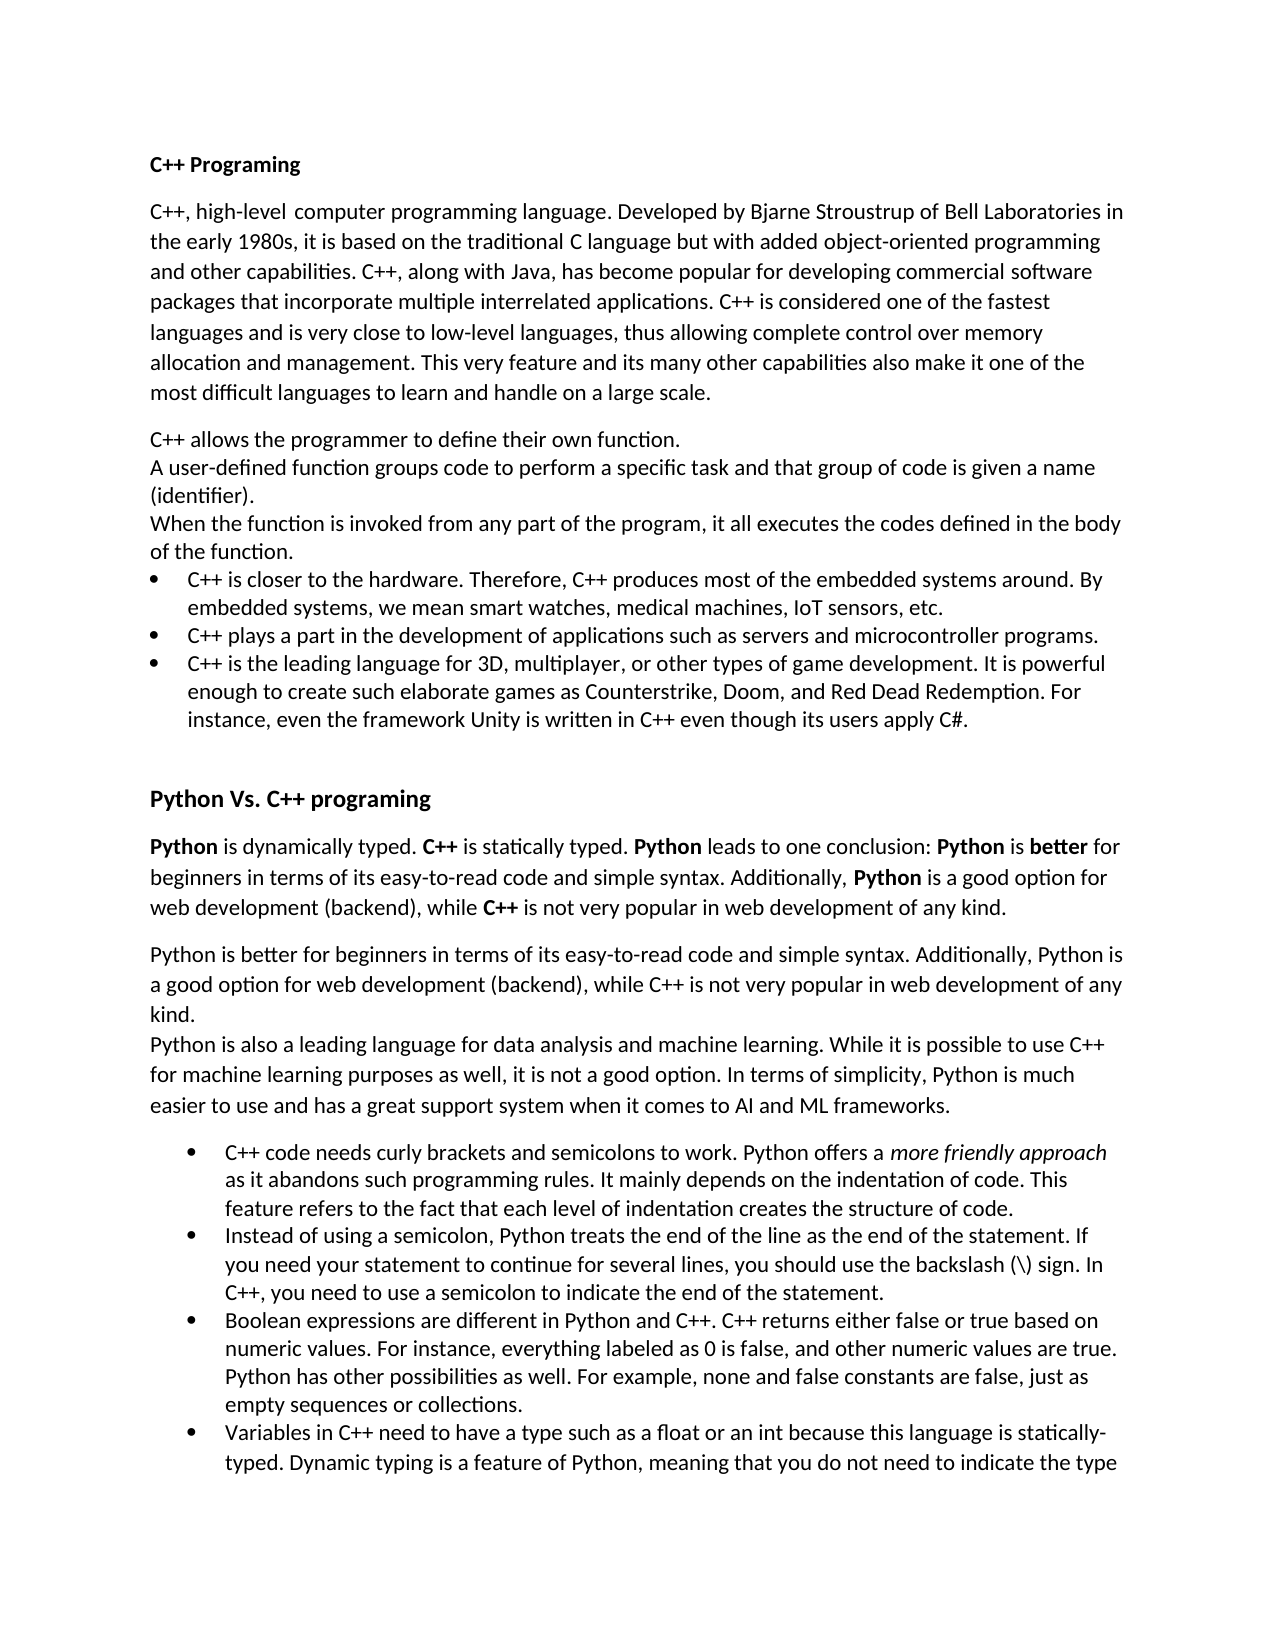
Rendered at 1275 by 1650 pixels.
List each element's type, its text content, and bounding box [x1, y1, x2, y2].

list C++ code needs curly brackets and semicolons to work. Python offers a more friendly approach as it abandons such programming rules. It mainly depends on the indentation of code. This feature refers to the fact that each level of indentation creates the structure of code. [187, 1138, 1125, 1222]
text When the function is invoked from any part of the program, it all executes the codes defined in the body of the function. [150, 509, 1125, 565]
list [187, 1418, 1125, 1476]
text C++ allows the programmer to define their own function. [150, 425, 1125, 453]
list C++ plays a part in the development of applications such as servers and microcontroller programs. [150, 621, 1125, 649]
list C++ is the leading language for 3D, multiplayer, or other types of game development. It is powerful enough to create such elaborate games as Counterstrike, Doom, and Red Dead Redemption. For instance, even the framework Unity is written in C++ even though its users apply C#. [150, 649, 1125, 733]
text Python is better for beginners in terms of its easy-to-read code and simple syntax. Additionally, Python is a good option for web development (backend), while C++ is not very popular in web development of any kind. Python is also a leading language for data analysis and machine learning. While it is possible to use C++ for machine learning purposes as well, it is not a good option. In terms of simplicity, Python is much easier to use and has a great support system when it comes to AI and ML frameworks. [150, 940, 1125, 1119]
text A user-defined function groups code to perform a specific task and that group of code is given a name (identifier). [150, 453, 1125, 509]
list Instead of using a semicolon, Python treats the end of the line as the end of the statement. If you need your statement to continue for several lines, you should use the backslash (\) sign. In C++, you need to use a semicolon to indicate the end of the statement. [187, 1222, 1125, 1306]
text Python is dynamically typed. C++ is statically typed. Python leads to one conclusion: Python is better for beginners in terms of its easy-to-read code and simple syntax. Additionally, Python is a good option for web development (backend), while C++ is not very popular in web development of any kind. [150, 832, 1125, 921]
list C++ is closer to the hardware. Therefore, C++ produces most of the embedded systems around. By embedded systems, we mean smart watches, medical machines, IoT sensors, etc. [150, 565, 1125, 621]
list Boolean expressions are different in Python and C++. C++ returns either false or true based on numeric values. For instance, everything labeled as 0 is false, and other numeric values are true. Python has other possibilities as well. For example, none and false constants are false, just as empty sequences or collections. [187, 1306, 1125, 1418]
text C++ Programing [150, 150, 1125, 178]
text C++, high-level computer programming language. Developed by Bjarne Stroustrup of Bell Laboratories in the early 1980s, it is based on the traditional C language but with added object-oriented programming and other capabilities. C++, along with Java, has become popular for developing commercial software packages that incorporate multiple interrelated applications. C++ is considered one of the fastest languages and is very close to low-level languages, thus allowing complete control over memory allocation and management. This very feature and its many other capabilities also make it one of the most difficult languages to learn and handle on a large scale. [150, 197, 1125, 406]
text Python Vs. C++ programing [150, 783, 1125, 813]
